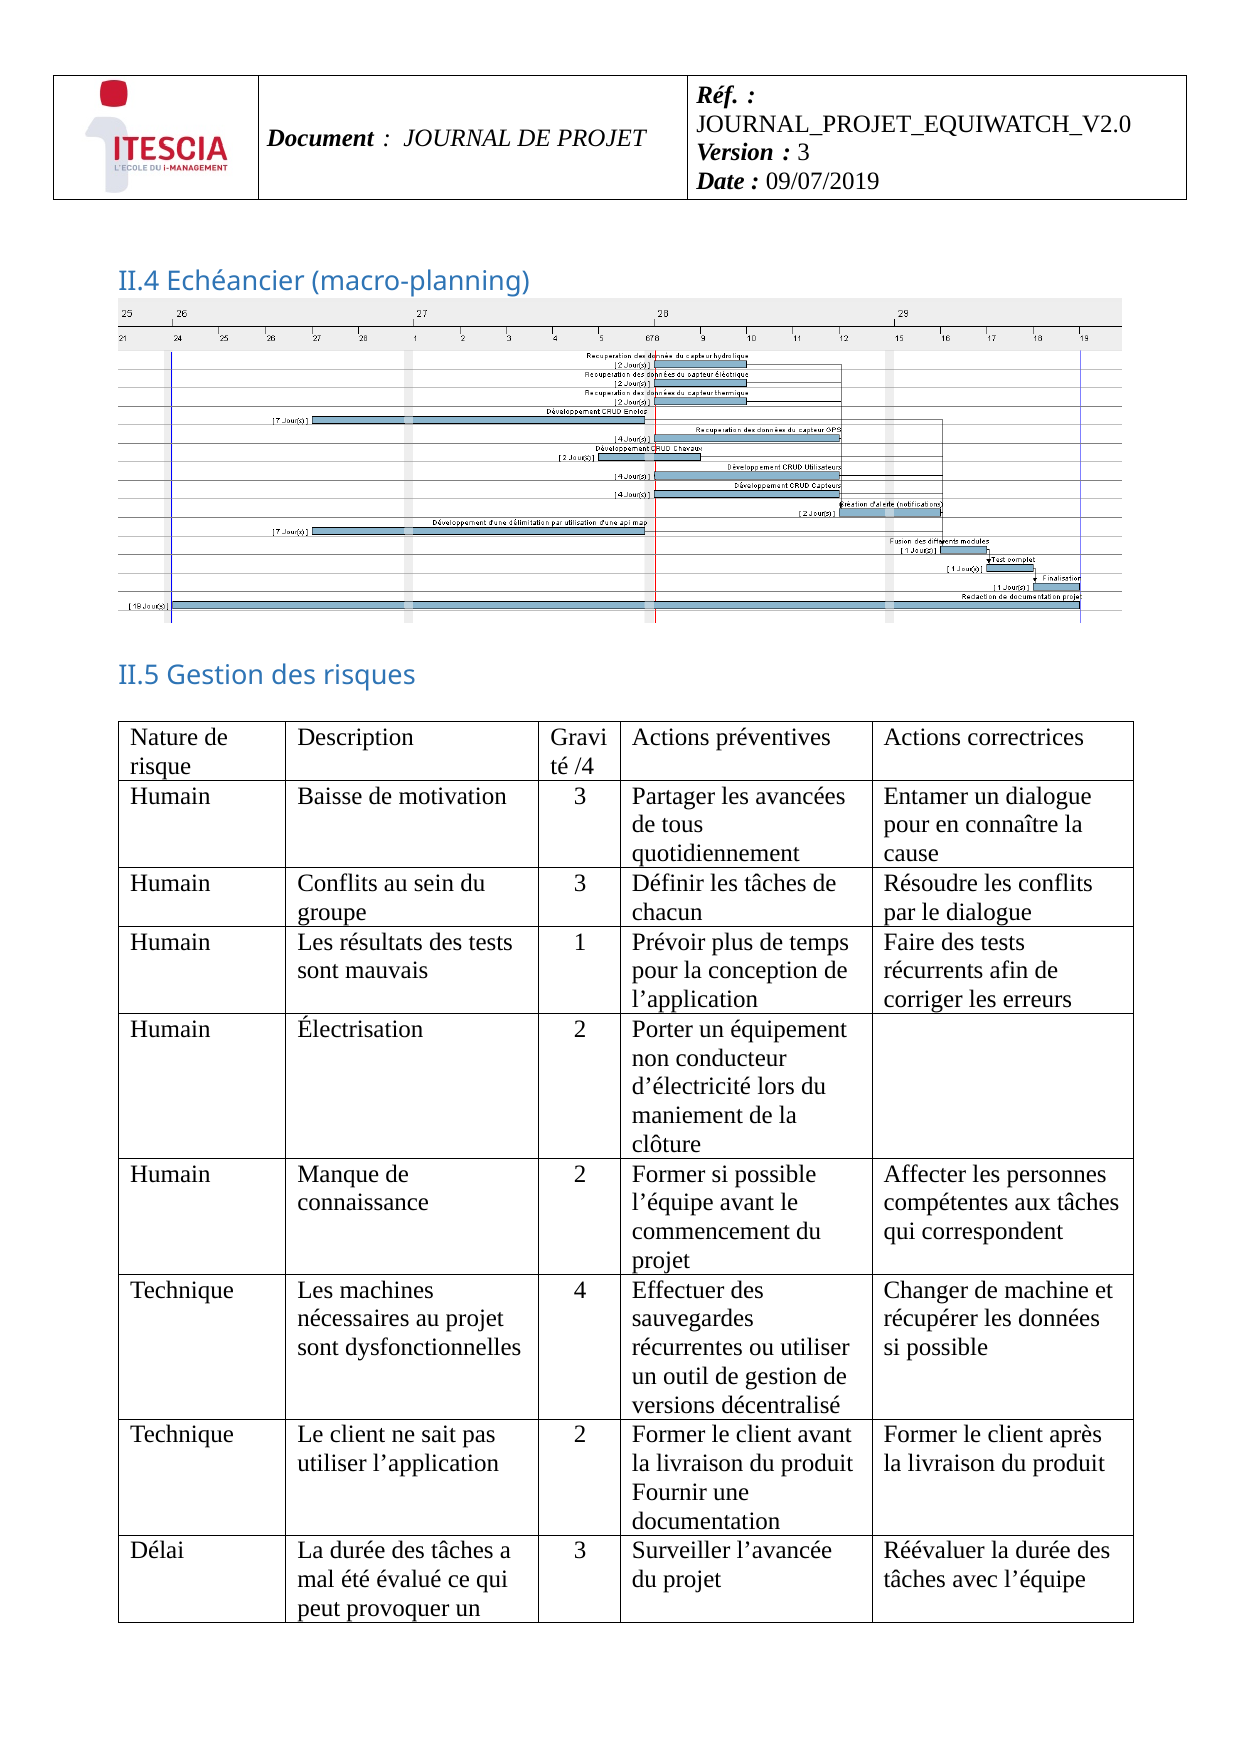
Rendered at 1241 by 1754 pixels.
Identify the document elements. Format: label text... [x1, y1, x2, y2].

table_cell Résoudre les conflits par le dialogue [873, 868, 1133, 926]
table_cell 3 [539, 868, 620, 926]
table_cell Affecter les personnes compétentes aux tâches qui correspondent [873, 1159, 1133, 1274]
table_cell Technique [119, 1275, 285, 1418]
table_cell Le client ne sait pas utiliser l’application [286, 1420, 538, 1534]
table_cell 2 [539, 1420, 620, 1534]
table_cell Les résultats des tests sont mauvais [286, 927, 538, 1013]
table_cell Effectuer des sauvegardes récurrentes ou utiliser un outil de gestion de versions décentralisé [621, 1275, 872, 1418]
table_cell Humain [119, 868, 285, 926]
table_cell Manque de connaissance [286, 1159, 538, 1274]
picture [118, 298, 1122, 623]
table_cell Humain [119, 1014, 285, 1158]
table_cell Changer de machine et récupérer les données si possible [873, 1275, 1133, 1418]
table_header Nature de risque [119, 722, 285, 780]
table_cell Les machines nécessaires au projet sont dysfonctionnelles [286, 1275, 538, 1418]
table_cell Conflits au sein du groupe [286, 868, 538, 926]
table_cell Former le client après la livraison du produit [873, 1420, 1133, 1534]
table_cell Entamer un dialogue pour en connaître la cause [873, 781, 1133, 867]
table_cell Surveiller l’avancée du projet [621, 1536, 872, 1622]
table_cell 2 [539, 1014, 620, 1158]
table_cell 2 [539, 1159, 620, 1274]
table_cell [873, 1014, 1133, 1158]
table_cell 3 [539, 1536, 620, 1622]
table_cell Humain [119, 781, 285, 867]
table_cell Faire des tests récurrents afin de corriger les erreurs [873, 927, 1133, 1013]
table_cell Former si possible l’équipe avant le commencement du projet [621, 1159, 872, 1274]
table_cell 3 [539, 781, 620, 867]
subtitle II.5 Gestion des risques [118, 656, 1122, 692]
table_cell Baisse de motivation [286, 781, 538, 867]
table_cell Partager les avancées de tous quotidiennement [621, 781, 872, 867]
table_cell Humain [119, 927, 285, 1013]
table_cell 4 [539, 1275, 620, 1418]
subtitle II.4 Echéancier (macro-planning) [118, 262, 1122, 298]
table_cell Humain [119, 1159, 285, 1274]
table_cell Technique [119, 1420, 285, 1534]
picture [78, 76, 234, 199]
table_cell Électrisation [286, 1014, 538, 1158]
table_cell Définir les tâches de chacun [621, 868, 872, 926]
table_header Gravité /4 [539, 722, 620, 780]
table_cell Réévaluer la durée des tâches avec l’équipe [873, 1536, 1133, 1622]
table_cell Prévoir plus de temps pour la conception de l’application [621, 927, 872, 1013]
table_cell Former le client avant la livraison du produit Fournir une documentation [621, 1420, 872, 1534]
table_header Actions correctrices [873, 722, 1133, 780]
table_cell 1 [539, 927, 620, 1013]
table_cell La durée des tâches a mal été évalué ce qui peut provoquer un retard dans le projet [286, 1536, 538, 1622]
table_header Description [286, 722, 538, 780]
table_header Actions préventives [621, 722, 872, 780]
table_cell Délai [119, 1536, 285, 1622]
table_cell Porter un équipement non conducteur d’électricité lors du maniement de la clôture [621, 1014, 872, 1158]
